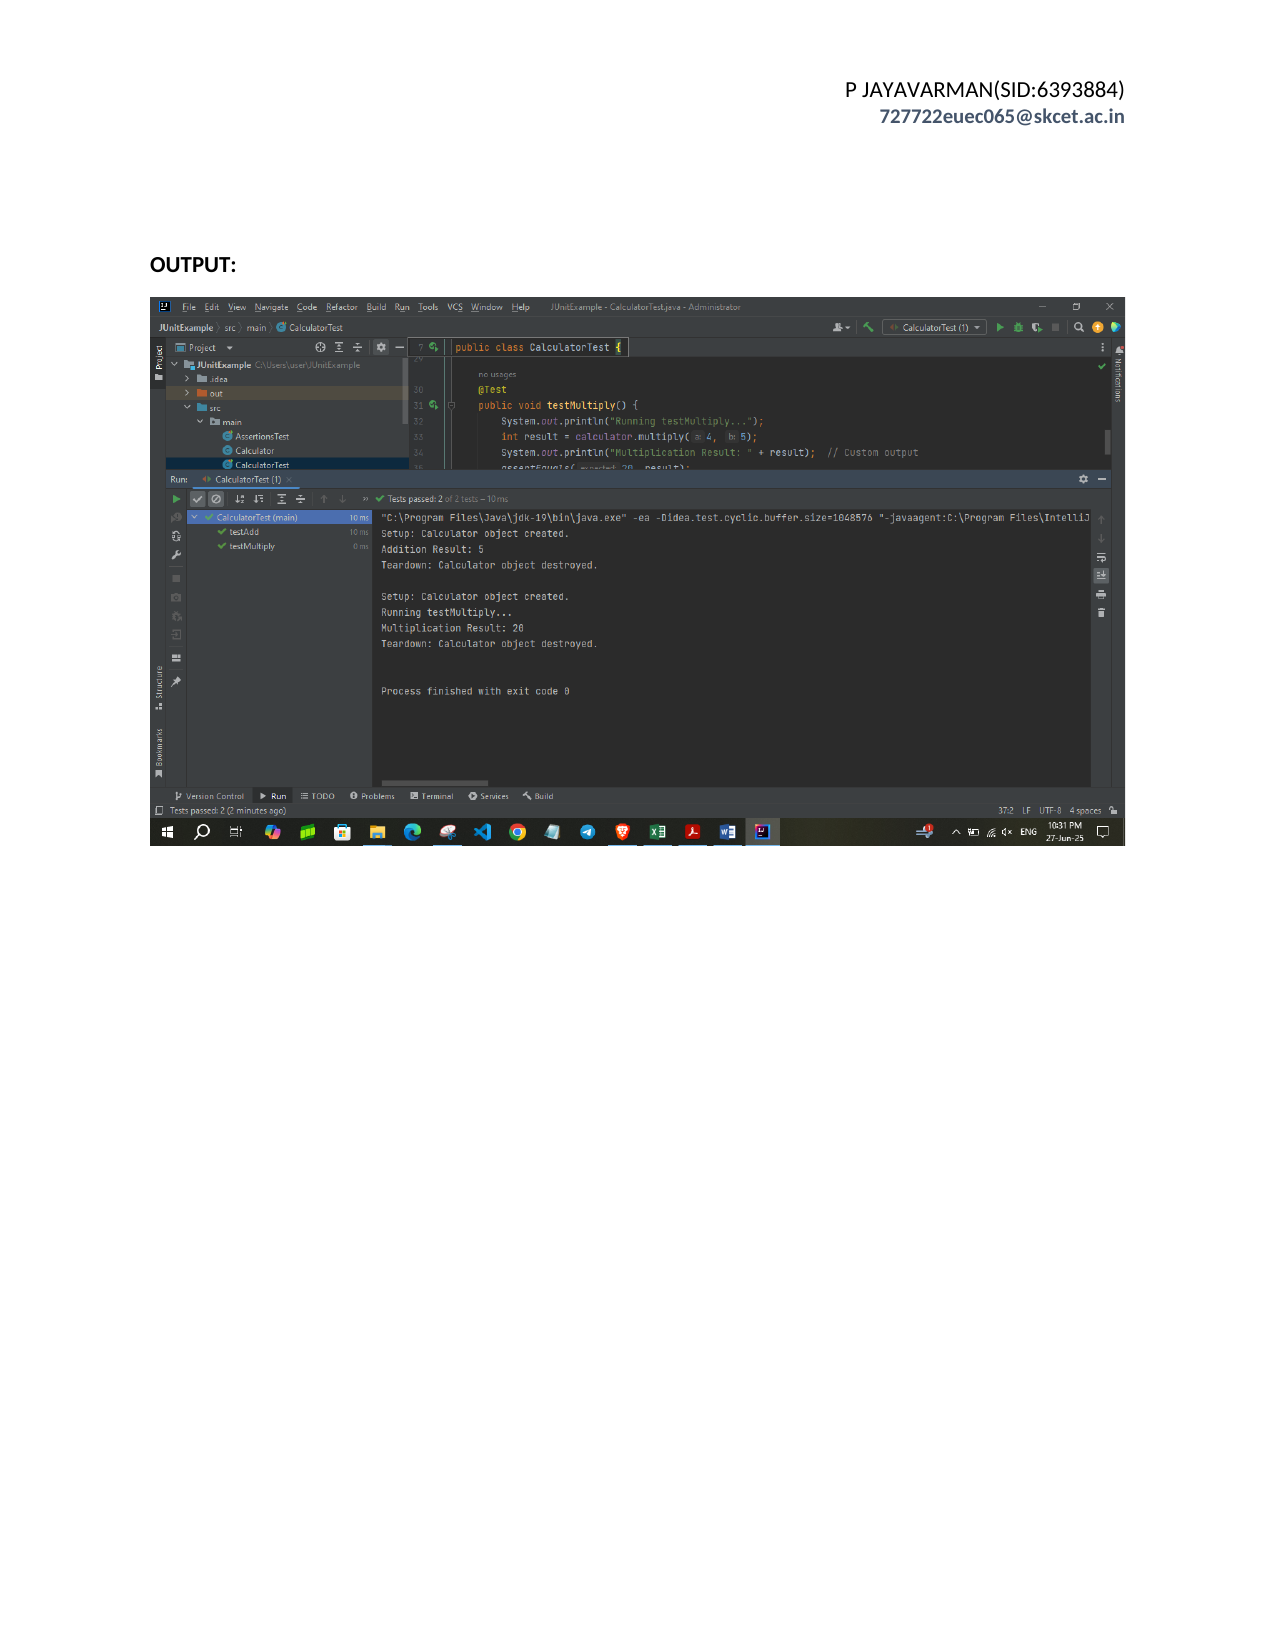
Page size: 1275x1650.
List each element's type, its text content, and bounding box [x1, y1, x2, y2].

text OUTPUT: [150, 250, 1125, 278]
picture [150, 297, 1125, 846]
